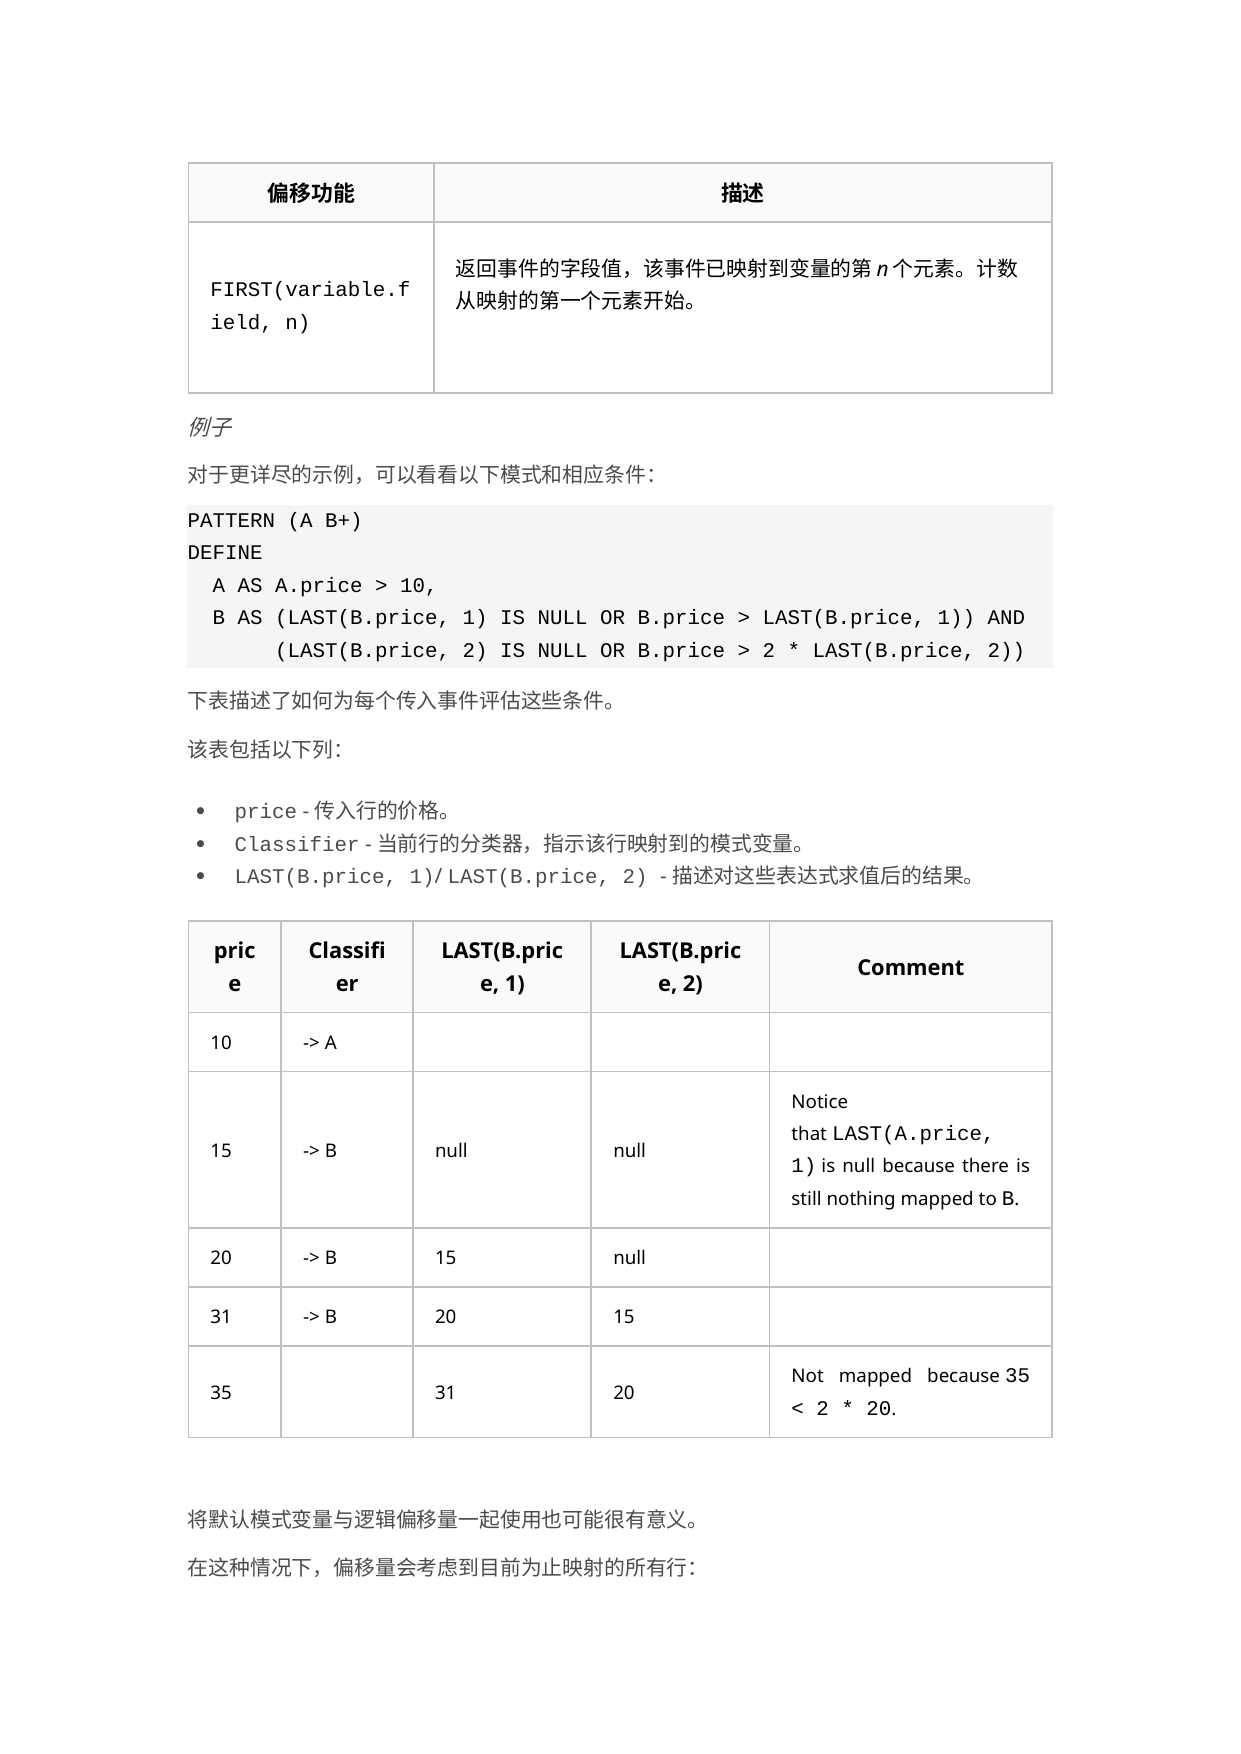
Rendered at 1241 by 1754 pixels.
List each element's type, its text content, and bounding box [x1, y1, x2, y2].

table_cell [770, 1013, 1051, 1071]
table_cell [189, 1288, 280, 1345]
subtitle 例子 [187, 409, 1053, 442]
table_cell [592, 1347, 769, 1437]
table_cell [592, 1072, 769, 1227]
text 下表描述了如何为每个传入事件评估这些条件。 [187, 683, 1053, 716]
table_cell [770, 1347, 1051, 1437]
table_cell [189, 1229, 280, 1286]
text 对于更详尽的示例，可以看看以下模式和相应条件： [187, 457, 1053, 490]
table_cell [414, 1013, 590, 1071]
text 在这种情况下，偏移量会考虑到目前为止映射的所有行： [187, 1550, 1053, 1583]
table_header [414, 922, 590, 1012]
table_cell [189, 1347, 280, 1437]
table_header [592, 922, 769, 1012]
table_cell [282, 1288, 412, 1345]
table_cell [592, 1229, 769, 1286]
text PATTERN (A B+) [187, 505, 1053, 538]
text (LAST(B.price, 2) IS NULL OR B.price > 2 * LAST(B.price, 2)) [187, 635, 1053, 668]
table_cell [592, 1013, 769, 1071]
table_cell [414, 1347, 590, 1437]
list price - 传入行的价格。 [197, 793, 1053, 826]
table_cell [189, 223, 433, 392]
list Classifier - 当前行的分类器，指示该行映射到的模式变量。 [197, 826, 1053, 858]
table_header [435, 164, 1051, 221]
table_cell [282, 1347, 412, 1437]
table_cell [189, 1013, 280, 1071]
text 该表包括以下列： [187, 732, 1053, 764]
text DEFINE [187, 538, 1053, 570]
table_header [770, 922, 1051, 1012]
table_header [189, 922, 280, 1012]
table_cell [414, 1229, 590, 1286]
text A AS A.price > 10, [187, 570, 1053, 603]
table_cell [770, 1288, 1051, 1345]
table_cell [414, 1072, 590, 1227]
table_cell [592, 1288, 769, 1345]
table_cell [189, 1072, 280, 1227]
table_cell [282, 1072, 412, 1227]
text B AS (LAST(B.price, 1) IS NULL OR B.price > LAST(B.price, 1)) AND [187, 603, 1053, 635]
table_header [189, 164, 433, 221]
text 将默认模式变量与逻辑偏移量一起使用也可能很有意义。 [187, 1502, 1053, 1535]
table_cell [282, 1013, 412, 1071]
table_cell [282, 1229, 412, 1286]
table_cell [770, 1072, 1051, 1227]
list LAST(B.price, 1)/ LAST(B.price, 2) - 描述对这些表达式求值后的结果。 [197, 858, 1053, 891]
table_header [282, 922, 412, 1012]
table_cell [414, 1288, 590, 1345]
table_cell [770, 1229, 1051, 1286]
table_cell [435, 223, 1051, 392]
